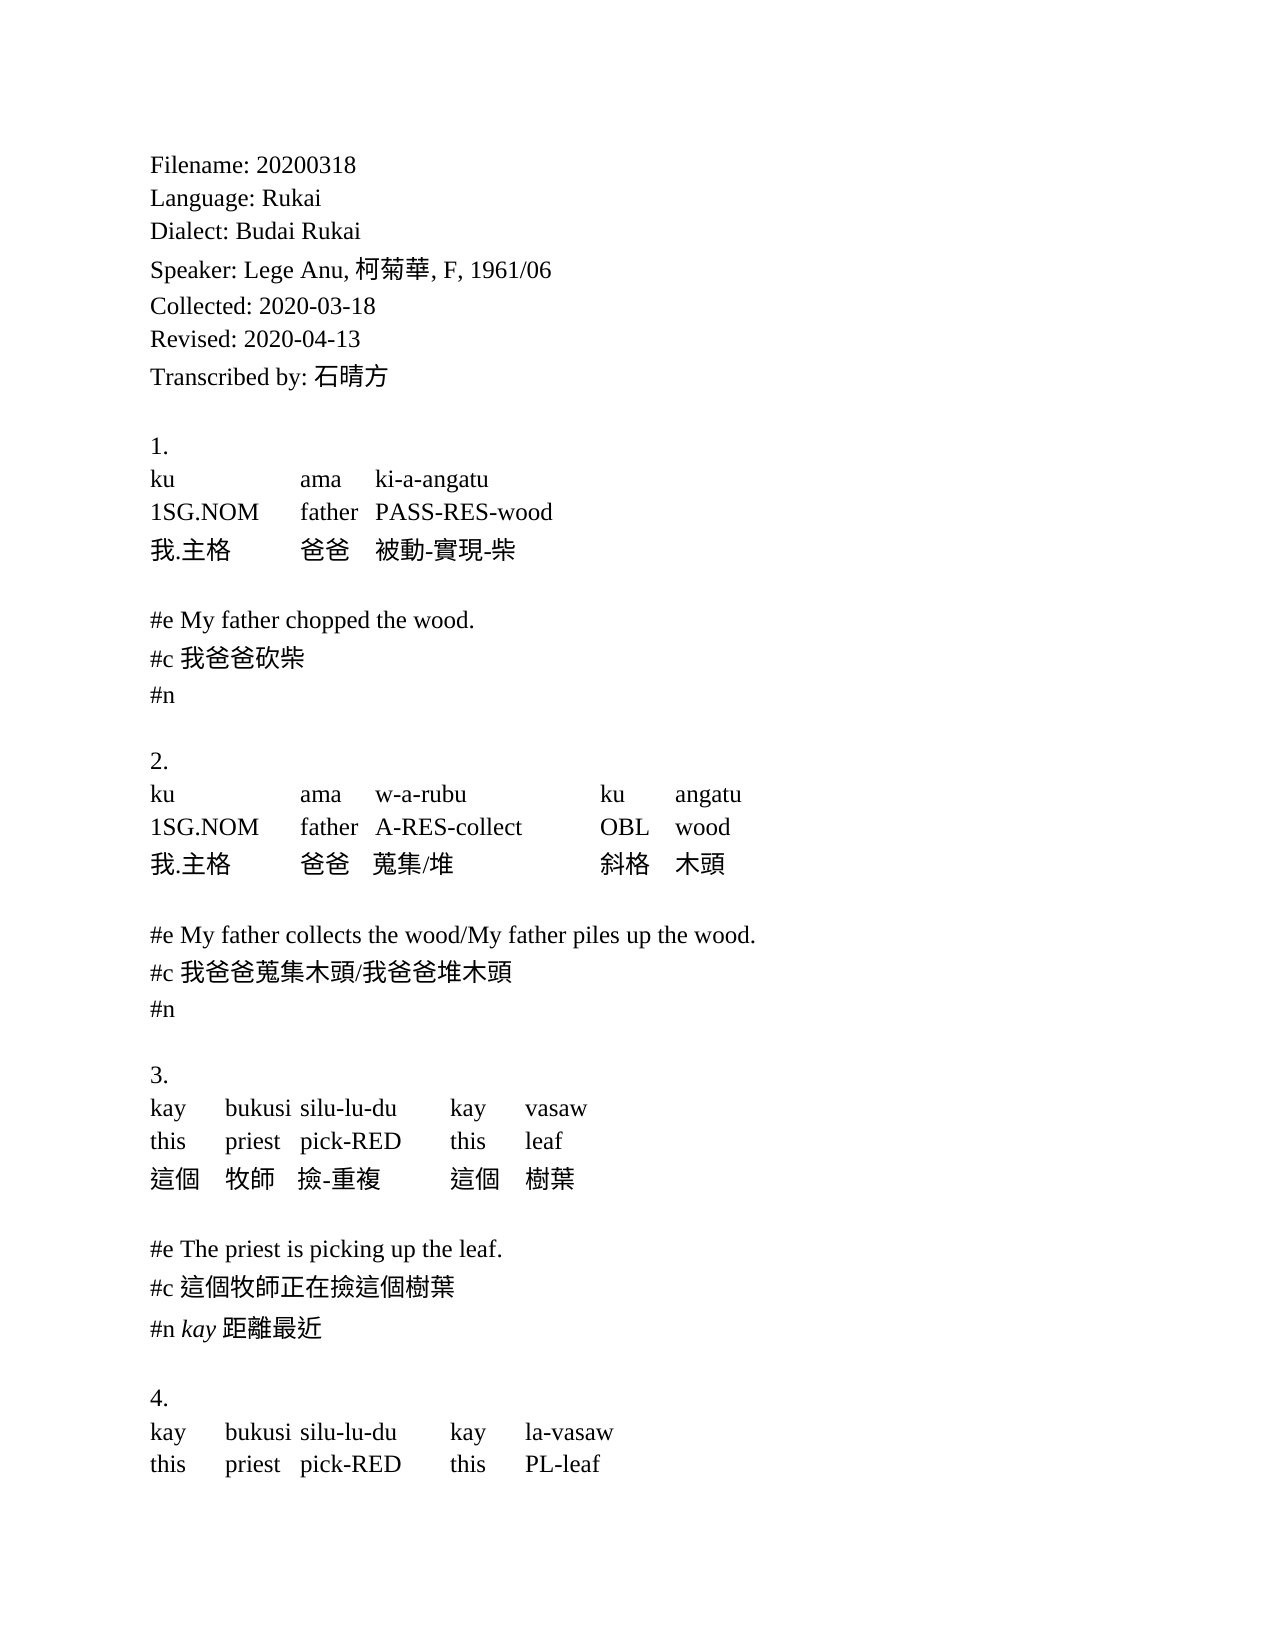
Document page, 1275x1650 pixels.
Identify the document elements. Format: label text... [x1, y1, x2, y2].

text #e My father collects the wood/My father piles up the wood. [150, 920, 1125, 948]
text 這個 牧師 撿-重複 這個 樹葉 [150, 1159, 1125, 1196]
text Collected: 2020-03-18 [150, 291, 1125, 319]
text kay bukusi silu-lu-du kay vasaw [150, 1093, 1125, 1122]
text #n [150, 994, 1125, 1023]
text #n [150, 680, 1125, 709]
text #e The priest is picking up the leaf. [150, 1234, 1125, 1263]
text #c 這個牧師正在撿這個樹葉 [150, 1267, 1125, 1303]
text this priest pick-RED this PL-leaf [150, 1449, 1125, 1478]
text Revised: 2020-04-13 [150, 324, 1125, 352]
text Speaker: Lege Anu, 柯菊華, F, 1961/06 [150, 249, 1125, 285]
text 1SG.NOM father PASS-RES-wood [150, 497, 1125, 526]
text this priest pick-RED this leaf [150, 1126, 1125, 1155]
text 1. [150, 431, 1125, 460]
text 我.主格 爸爸 被動-實現-柴 [150, 531, 1125, 567]
text ku ama w-a-rubu ku angatu [150, 779, 1125, 808]
text 我.主格 爸爸 蒐集/堆 斜格 木頭 [150, 845, 1125, 881]
text Dialect: Budai Rukai [150, 216, 1125, 245]
text #c 我爸爸砍柴 [150, 638, 1125, 674]
text #e My father chopped the wood. [150, 605, 1125, 634]
text Filename: 20200318 [150, 150, 1125, 179]
text #c 我爸爸蒐集木頭/我爸爸堆木頭 [150, 953, 1125, 989]
text Language: Rukai [150, 183, 1125, 212]
text 3. [150, 1060, 1125, 1089]
text ku ama ki-a-angatu [150, 464, 1125, 493]
text 2. [150, 746, 1125, 775]
text Transcribed by: 石晴方 [150, 357, 1125, 393]
text kay bukusi silu-lu-du kay la-vasaw [150, 1417, 1125, 1445]
text #n kay 距離最近 [150, 1309, 1125, 1345]
text 4. [150, 1383, 1125, 1412]
text 1SG.NOM father A-RES-collect OBL wood [150, 812, 1125, 841]
